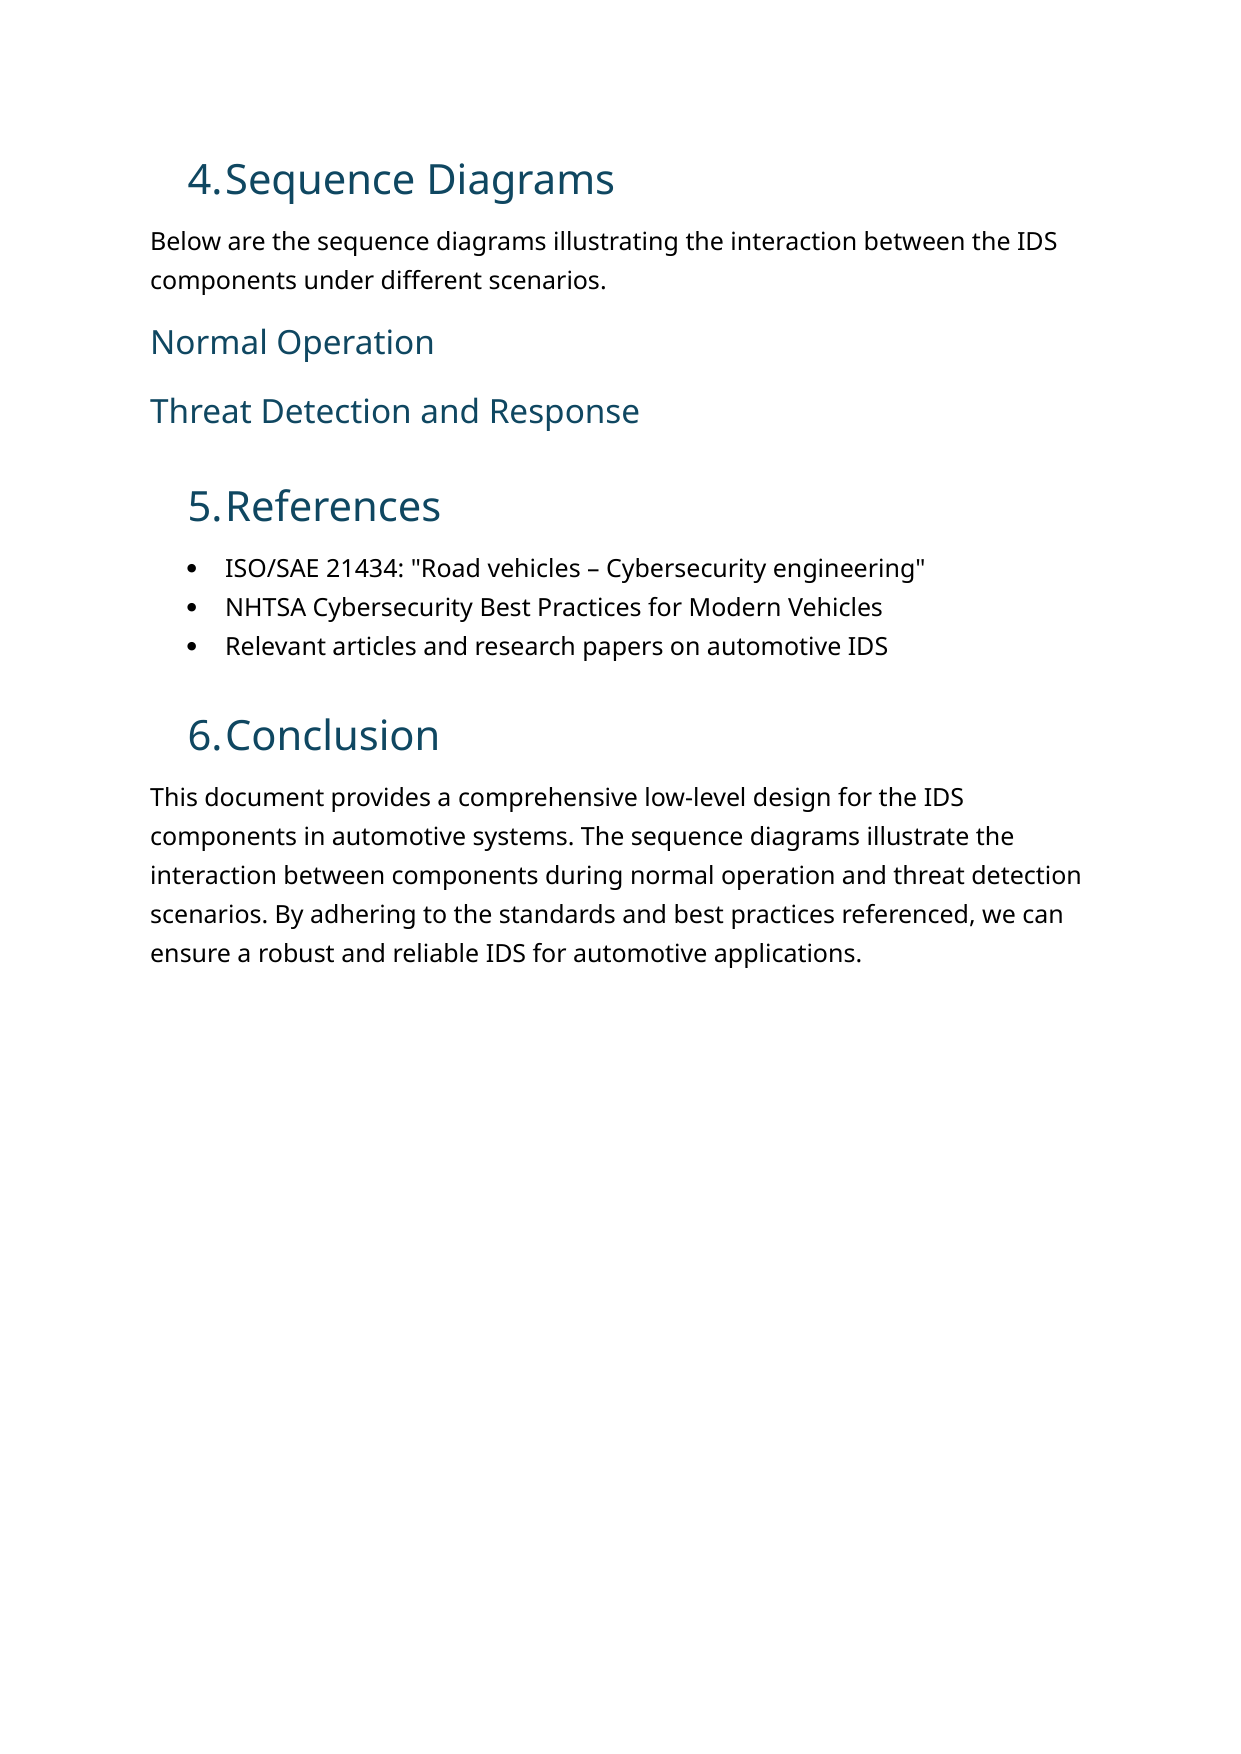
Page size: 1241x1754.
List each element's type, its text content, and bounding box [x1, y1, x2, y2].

text This document provides a comprehensive low-level design for the IDS components in automotive systems. The sequence diagrams illustrate the interaction between components during normal operation and threat detection scenarios. By adhering to the standards and best practices referenced, we can ensure a robust and reliable IDS for automotive applications. [150, 779, 1090, 970]
subtitle Normal Operation [150, 318, 1090, 364]
subtitle Threat Detection and Response [150, 387, 1090, 433]
subtitle Conclusion [187, 706, 1090, 762]
list ISO/SAE 21434: "Road vehicles – Cybersecurity engineering" [187, 551, 1090, 585]
list NHTSA Cybersecurity Best Practices for Modern Vehicles [187, 590, 1090, 624]
subtitle Sequence Diagrams [187, 150, 1090, 207]
text Below are the sequence diagrams illustrating the interaction between the IDS components under different scenarios. [150, 223, 1090, 297]
list Relevant articles and research papers on automotive IDS [187, 629, 1090, 663]
subtitle References [187, 477, 1090, 534]
